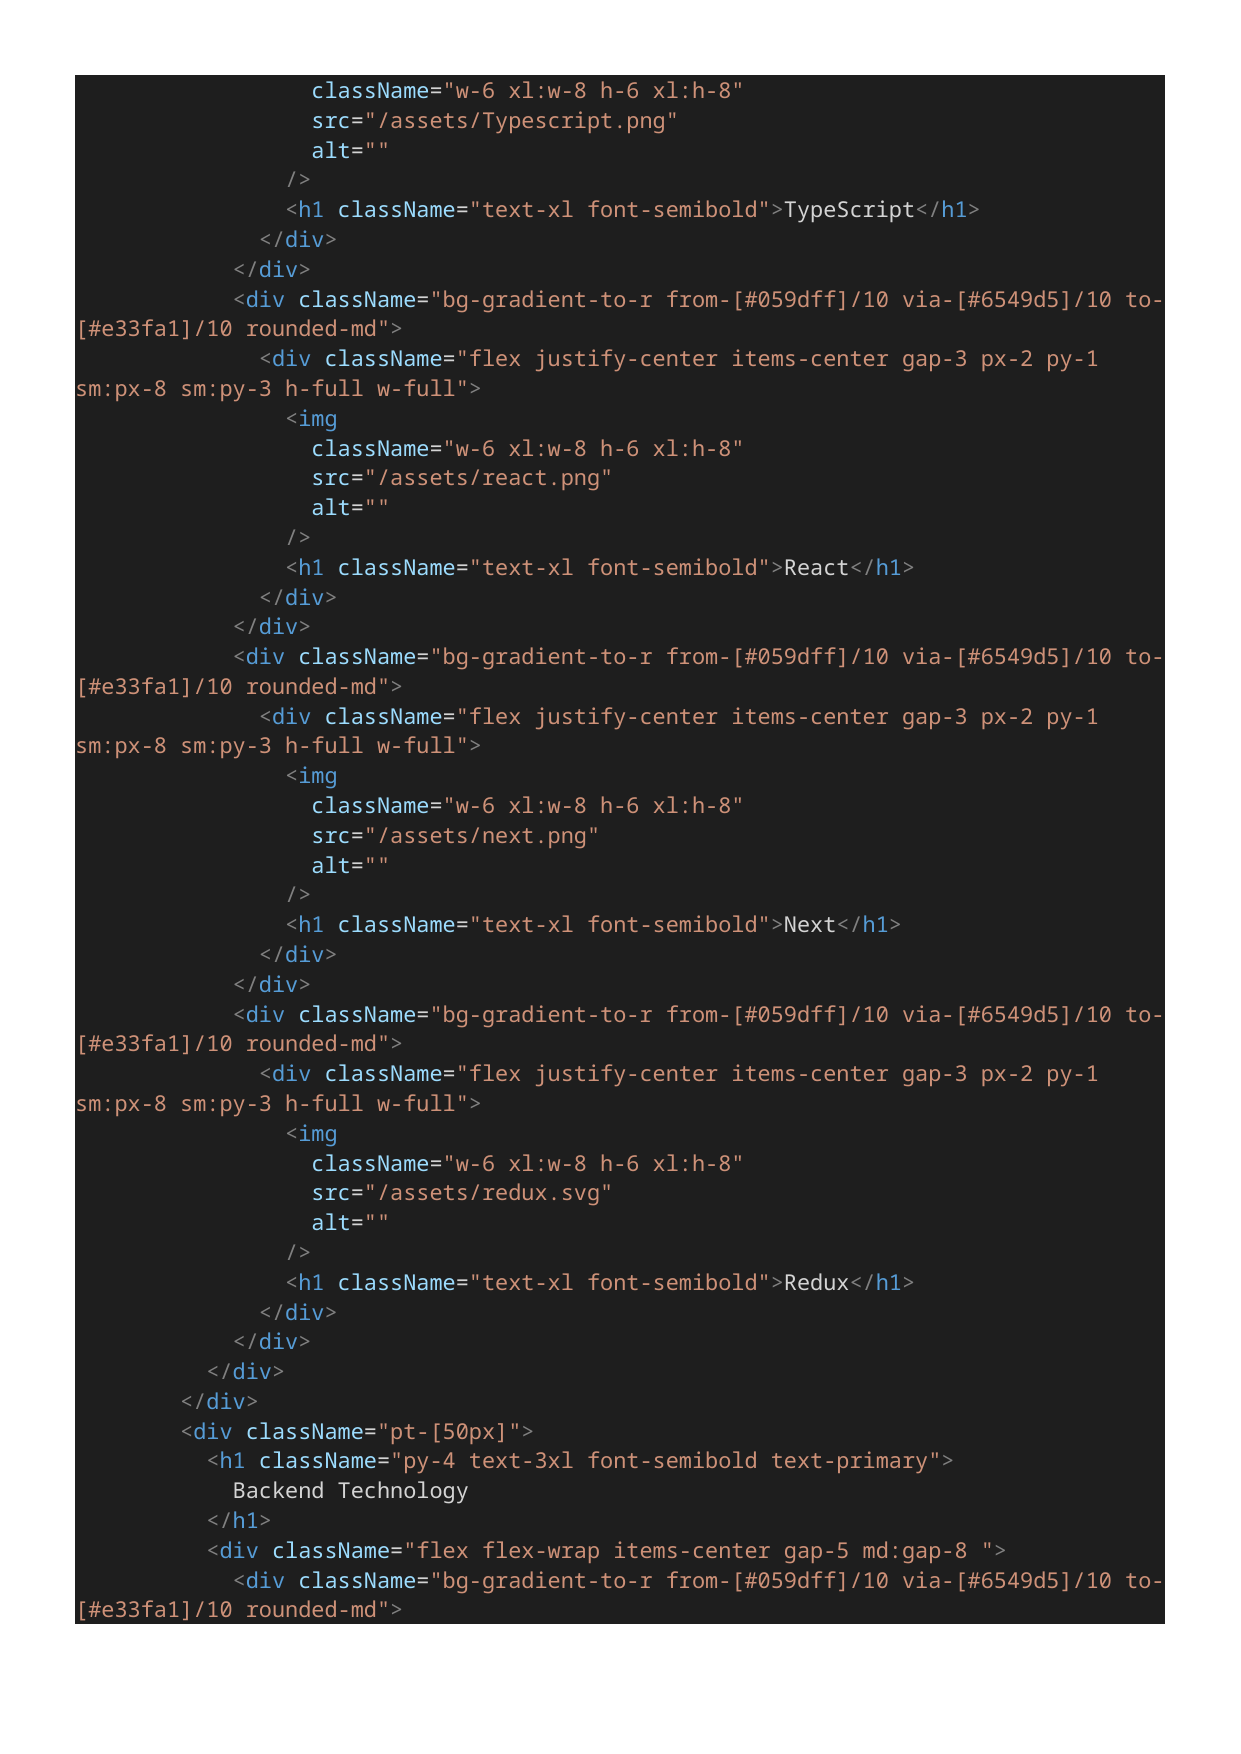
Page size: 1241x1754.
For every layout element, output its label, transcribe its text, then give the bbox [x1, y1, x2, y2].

text <div className="flex justify-center items-center gap-3 px-2 py-1 sm:px-8 sm:py-3 h-full w-full"> [75, 343, 1165, 403]
text <div className="bg-gradient-to-r from-[#059dff]/10 via-[#6549d5]/10 to-[#e33fa1]/10 rounded-md"> [75, 998, 1165, 1058]
text Backend Technology [75, 1475, 1165, 1505]
text src="/assets/Typescript.png" [75, 105, 1165, 134]
text <h1 className="text-xl font-semibold">TypeScript</h1> [75, 194, 1165, 224]
text <div className="pt-[50px]"> [75, 1416, 1165, 1445]
text /> [75, 522, 1165, 552]
text </div> [75, 939, 1165, 969]
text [75, 1564, 1165, 1624]
text /> [75, 164, 1165, 194]
text <img [75, 1118, 1165, 1147]
text </div> [75, 1326, 1165, 1356]
text <img [75, 760, 1165, 790]
text </div> [75, 254, 1165, 283]
text </h1> [75, 1505, 1165, 1535]
text className="w-6 xl:w-8 h-6 xl:h-8" [75, 790, 1165, 820]
text className="w-6 xl:w-8 h-6 xl:h-8" [75, 432, 1165, 462]
text </div> [75, 581, 1165, 611]
text alt="" [75, 134, 1165, 164]
text <div className="flex justify-center items-center gap-3 px-2 py-1 sm:px-8 sm:py-3 h-full w-full"> [75, 701, 1165, 760]
text <h1 className="py-4 text-3xl font-semibold text-primary"> [75, 1445, 1165, 1475]
text <h1 className="text-xl font-semibold">React</h1> [75, 552, 1165, 581]
text </div> [75, 1386, 1165, 1416]
text alt="" [75, 492, 1165, 522]
text </div> [75, 969, 1165, 998]
text src="/assets/react.png" [75, 462, 1165, 492]
text <img [75, 403, 1165, 432]
text </div> [75, 611, 1165, 641]
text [75, 283, 1165, 343]
text <div className="bg-gradient-to-r from-[#059dff]/10 via-[#6549d5]/10 to-[#e33fa1]/10 rounded-md"> [75, 641, 1165, 701]
text </div> [75, 1356, 1165, 1386]
text alt="" [75, 1207, 1165, 1237]
text <h1 className="text-xl font-semibold">Next</h1> [75, 909, 1165, 939]
text className="w-6 xl:w-8 h-6 xl:h-8" [75, 1147, 1165, 1177]
text alt="" [75, 849, 1165, 879]
text className="w-6 xl:w-8 h-6 xl:h-8" [75, 75, 1165, 105]
text <h1 className="text-xl font-semibold">Redux</h1> [75, 1267, 1165, 1296]
text src="/assets/redux.svg" [75, 1177, 1165, 1207]
text <div className="flex justify-center items-center gap-3 px-2 py-1 sm:px-8 sm:py-3 h-full w-full"> [75, 1058, 1165, 1118]
text /> [75, 1237, 1165, 1267]
text <div className="flex flex-wrap items-center gap-5 md:gap-8 "> [75, 1535, 1165, 1564]
text </div> [75, 224, 1165, 254]
text src="/assets/next.png" [75, 820, 1165, 849]
text /> [75, 879, 1165, 909]
text </div> [75, 1296, 1165, 1326]
